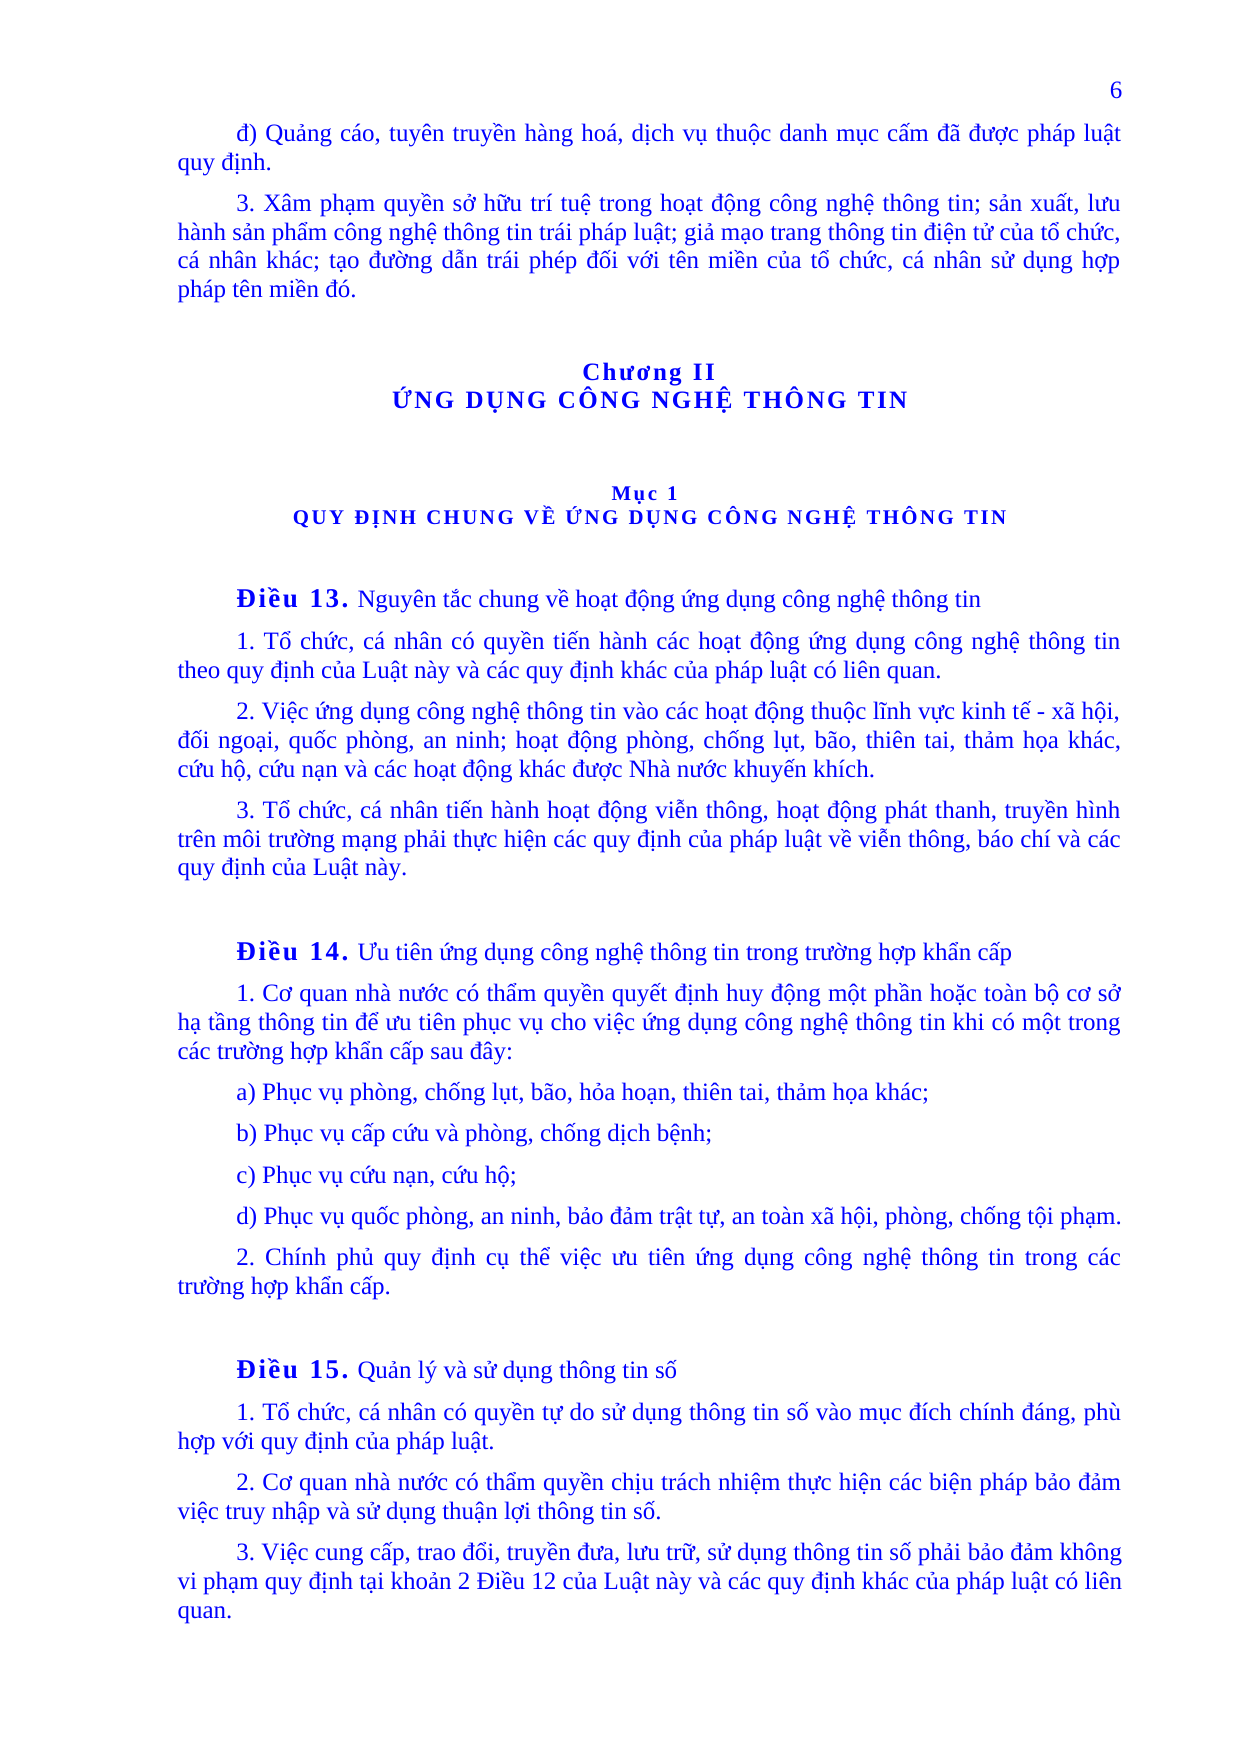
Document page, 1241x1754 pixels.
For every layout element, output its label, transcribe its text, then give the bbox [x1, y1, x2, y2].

text Điều 13. Nguyên tắc chung về hoạt động ứng dụng công nghệ thông tin [177, 582, 1122, 614]
text Điều 14. Ưu tiên ứng dụng công nghệ thông tin trong trường hợp khẩn cấp [177, 935, 1122, 966]
text 2. Cơ quan nhà nước có thẩm quyền chịu trách nhiệm thực hiện các biện pháp bảo đảm việc truy nhập và sử dụng thuận lợi thông tin số. [177, 1467, 1122, 1525]
text 3. Tổ chức, cá nhân tiến hành hoạt động viễn thông, hoạt động phát thanh, truyền hình trên môi trường mạng phải thực hiện các quy định của pháp luật về viễn thông, báo chí và các quy định của Luật này. [177, 795, 1122, 881]
text đ) Quảng cáo, tuyên truyền hàng hoá, dịch vụ thuộc danh mục cấm đã được pháp luật quy định. [177, 118, 1122, 176]
text Điều 15. Quản lý và sử dụng thông tin số [177, 1353, 1122, 1385]
text 1. Tổ chức, cá nhân có quyền tự do sử dụng thông tin số vào mục đích chính đáng, phù hợp với quy định của pháp luật. [177, 1397, 1122, 1455]
text d) Phục vụ quốc phòng, an ninh, bảo đảm trật tự, an toàn xã hội, phòng, chống tội phạm. [177, 1201, 1122, 1230]
text c) Phục vụ cứu nạn, cứu hộ; [177, 1160, 1122, 1188]
text 2. Việc ứng dụng công nghệ thông tin vào các hoạt động thuộc lĩnh vực kinh tế - xã hội, đối ngoại, quốc phòng, an ninh; hoạt động phòng, chống lụt, bão, thiên tai, thảm họa khác, cứu hộ, cứu nạn và các hoạt động khác được Nhà nước khuyến khích. [177, 696, 1122, 782]
text Mục 1 QUY ĐỊNH CHUNG VỀ ỨNG DỤNG CÔNG NGHỆ THÔNG TIN [177, 481, 1122, 529]
text Chương II ỨNG DỤNG CÔNG NGHỆ THÔNG TIN [177, 357, 1122, 414]
text a) Phục vụ phòng, chống lụt, bão, hỏa hoạn, thiên tai, thảm họa khác; [177, 1077, 1122, 1106]
text 1. Tổ chức, cá nhân có quyền tiến hành các hoạt động ứng dụng công nghệ thông tin theo quy định của Luật này và các quy định khác của pháp luật có liên quan. [177, 626, 1122, 684]
text 1. Cơ quan nhà nước có thẩm quyền quyết định huy động một phần hoặc toàn bộ cơ sở hạ tầng thông tin để ưu tiên phục vụ cho việc ứng dụng công nghệ thông tin khi có một trong các trường hợp khẩn cấp sau đây: [177, 978, 1122, 1065]
text 2. Chính phủ quy định cụ thể việc ưu tiên ứng dụng công nghệ thông tin trong các trường hợp khẩn cấp. [177, 1242, 1122, 1300]
text 3. Xâm phạm quyền sở hữu trí tuệ trong hoạt động công nghệ thông tin; sản xuất, lưu hành sản phẩm công nghệ thông tin trái pháp luật; giả mạo trang thông tin điện tử của tổ chức, cá nhân khác; tạo đường dẫn trái phép đối với tên miền của tổ chức, cá nhân sử dụng hợp pháp tên miền đó. [177, 188, 1122, 303]
text b) Phục vụ cấp cứu và phòng, chống dịch bệnh; [177, 1118, 1122, 1147]
text 3. Việc cung cấp, trao đổi, truyền đưa, lưu trữ, sử dụng thông tin số phải bảo đảm không vi phạm quy định tại khoản 2 Điều 12 của Luật này và các quy định khác của pháp luật có liên quan. [177, 1537, 1122, 1623]
